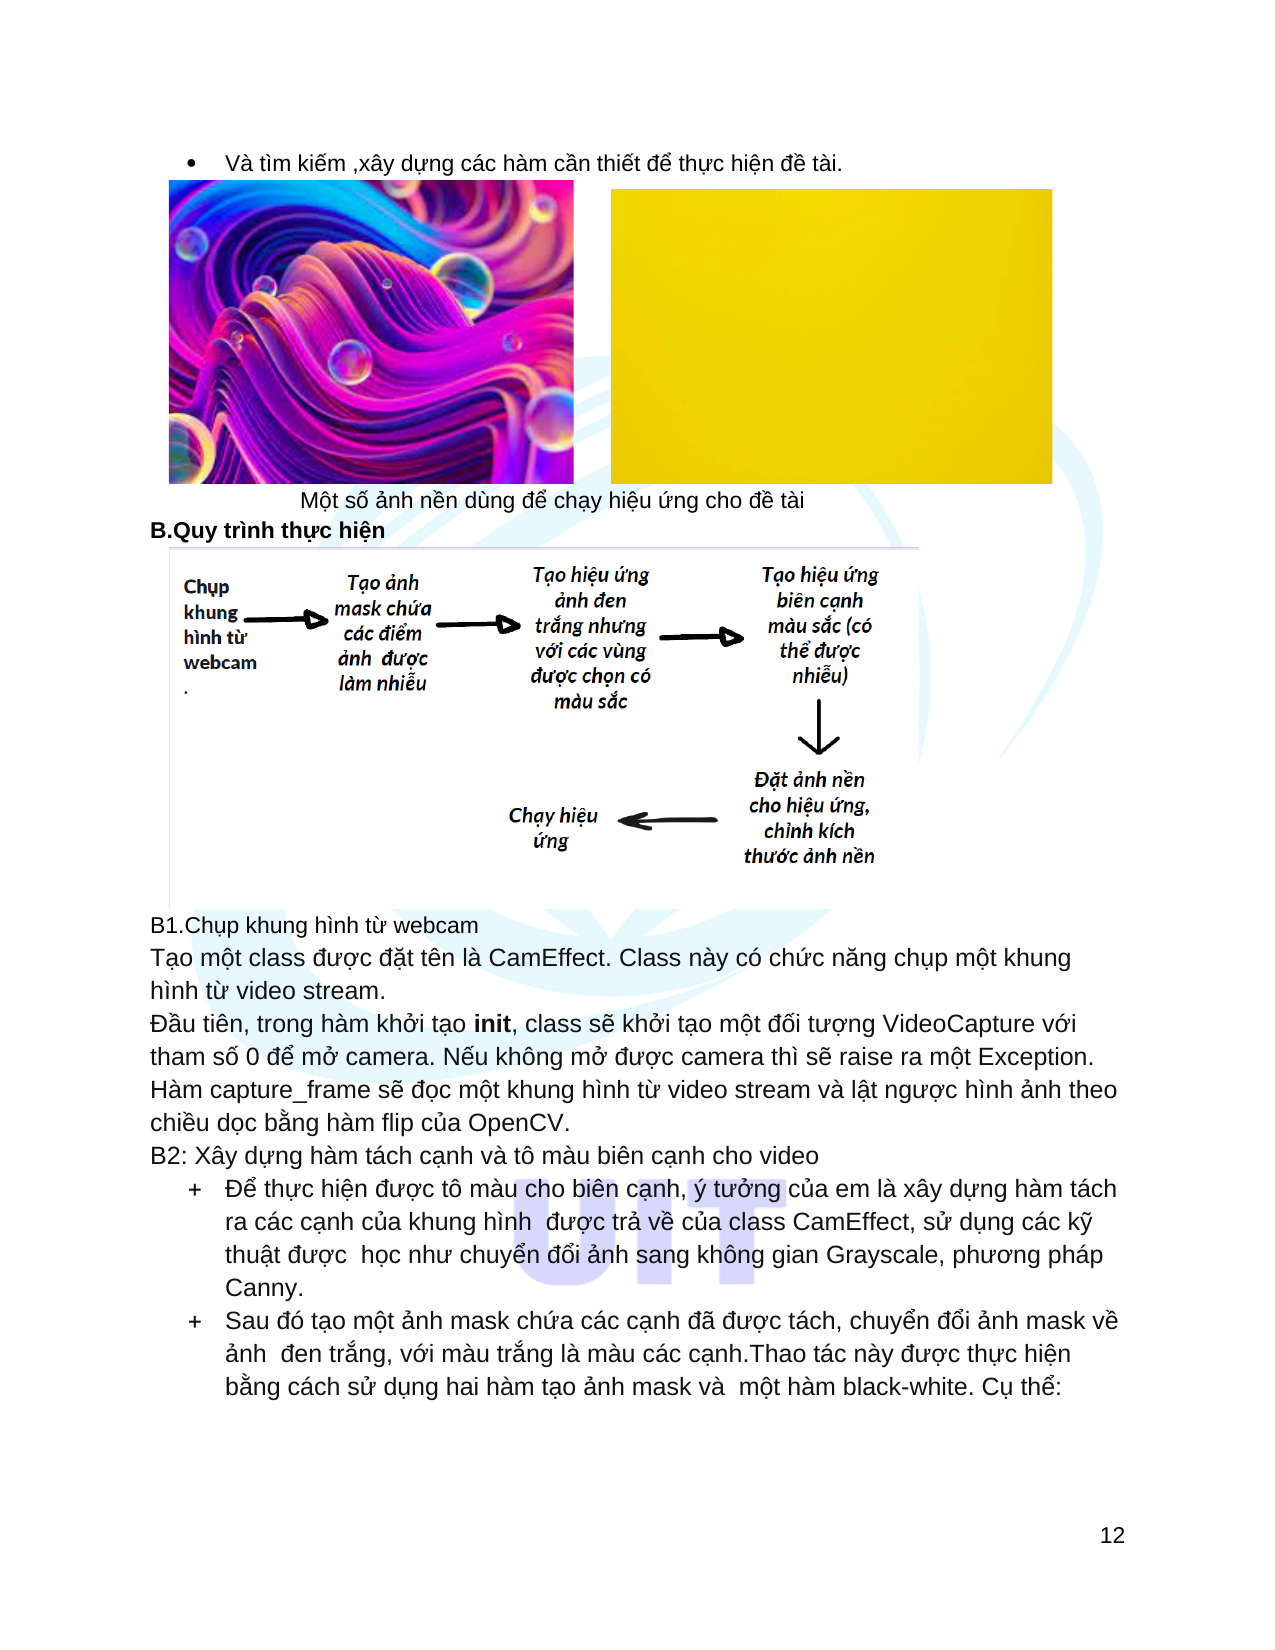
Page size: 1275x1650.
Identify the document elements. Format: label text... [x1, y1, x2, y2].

text B2: Xây dựng hàm tách cạnh và tô màu biên cạnh cho video [150, 1141, 1125, 1169]
text B1.Chụp khung hình từ webcam [150, 912, 1125, 939]
list Để thực hiện được tô màu cho biên cạnh, ý tưởng của em là xây dựng hàm tách ra các cạnh của khung hình được trả về của class CamEffect, sử dụng các kỹ thuật được học như chuyển đổi ảnh sang không gian Grayscale, phương pháp Canny. [187, 1174, 1125, 1302]
text B.Quy trình thực hiện [150, 517, 1125, 544]
list Và tìm kiếm ,xây dựng các hàm cần thiết để thực hiện đề tài. [187, 150, 1125, 176]
text Tạo một class được đặt tên là CamEffect. Class này có chức năng chụp một khung hình từ video stream. [150, 943, 1125, 1004]
text Hàm capture_frame sẽ đọc một khung hình từ video stream và lật ngược hình ảnh theo chiều dọc bằng hàm flip của OpenCV. [150, 1075, 1125, 1136]
list Sau đó tạo một ảnh mask chứa các cạnh đã được tách, chuyển đổi ảnh mask về ảnh đen trắng, với màu trắng là màu các cạnh.Thao tác này được thực hiện bằng cách sử dụng hai hàm tạo ảnh mask và một hàm black-white. Cụ thể: [187, 1306, 1125, 1401]
text Một số ảnh nền dùng để chạy hiệu ứng cho đề tài [300, 487, 1125, 513]
text Đầu tiên, trong hàm khởi tạo init, class sẽ khởi tạo một đối tượng VideoCapture với tham số 0 để mở camera. Nếu không mở được camera thì sẽ raise ra một Exception. [150, 1009, 1125, 1070]
